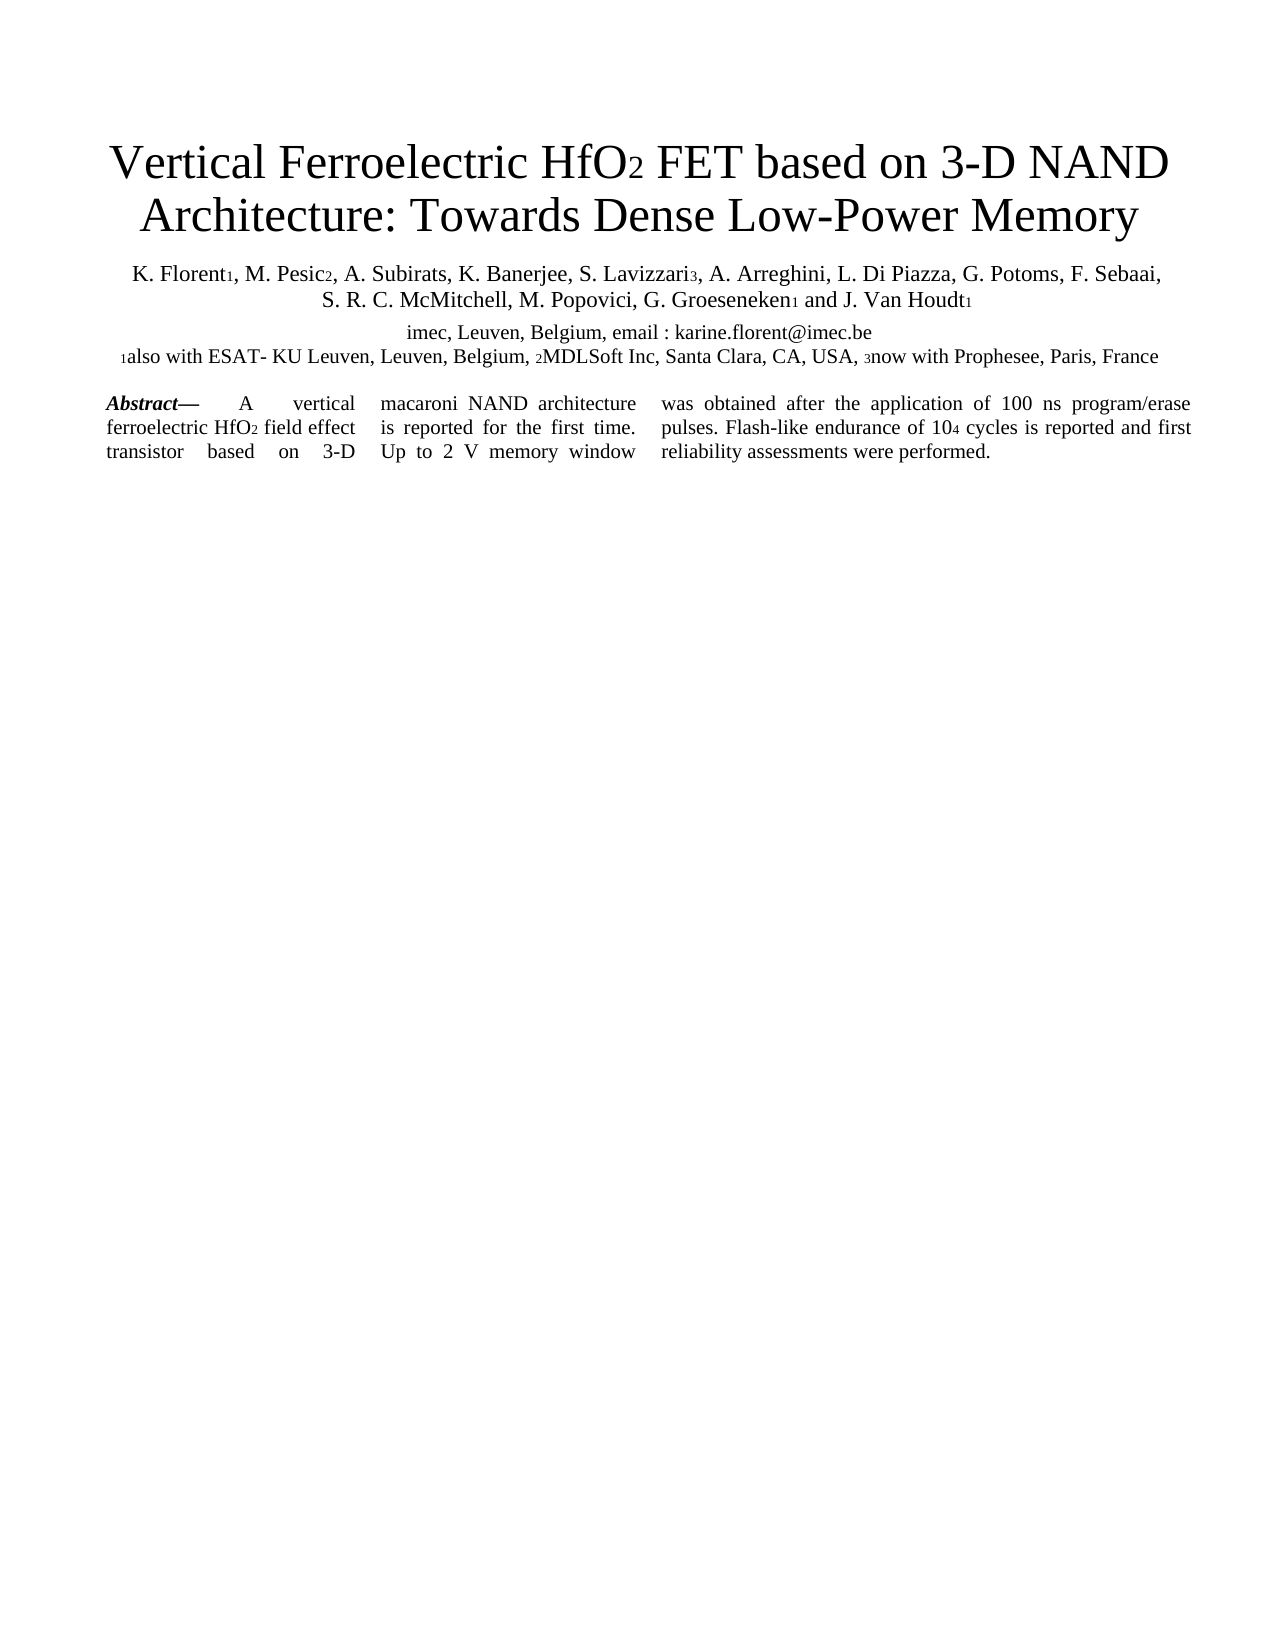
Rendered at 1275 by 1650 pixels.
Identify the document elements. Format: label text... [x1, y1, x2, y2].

text K. Florent1, M. Pesic2, A. Subirats, K. Banerjee, S. Lavizzari3, A. Arreghini, L. Di Piazza, G. Potoms, F. Sebaai, S. R. C. McMitchell, M. Popovici, G. Groeseneken1 and J. Van Houdt1 [122, 261, 1172, 313]
text imec, Leuven, Belgium, email : karine.florent@imec.be 1also with ESAT- KU Leuven, Leuven, Belgium, 2MDLSoft Inc, Santa Clara, CA, USA, 3now with Prophesee, Paris, France [107, 320, 1172, 368]
text Vertical Ferroelectric HfO2 FET based on 3-D NAND Architecture: Towards Dense Low-Power Memory [92, 137, 1187, 242]
text Abstract— A vertical ferroelectric HfO2 field effect transistor based on 3-D macaroni NAND architecture is reported for the first time. Up to 2 V memory window was obtained after the application of 100 ns program/erase pulses. Flash-like endurance of 104 cycles is reported and first reliability assessments were performed. [661, 391, 1192, 463]
